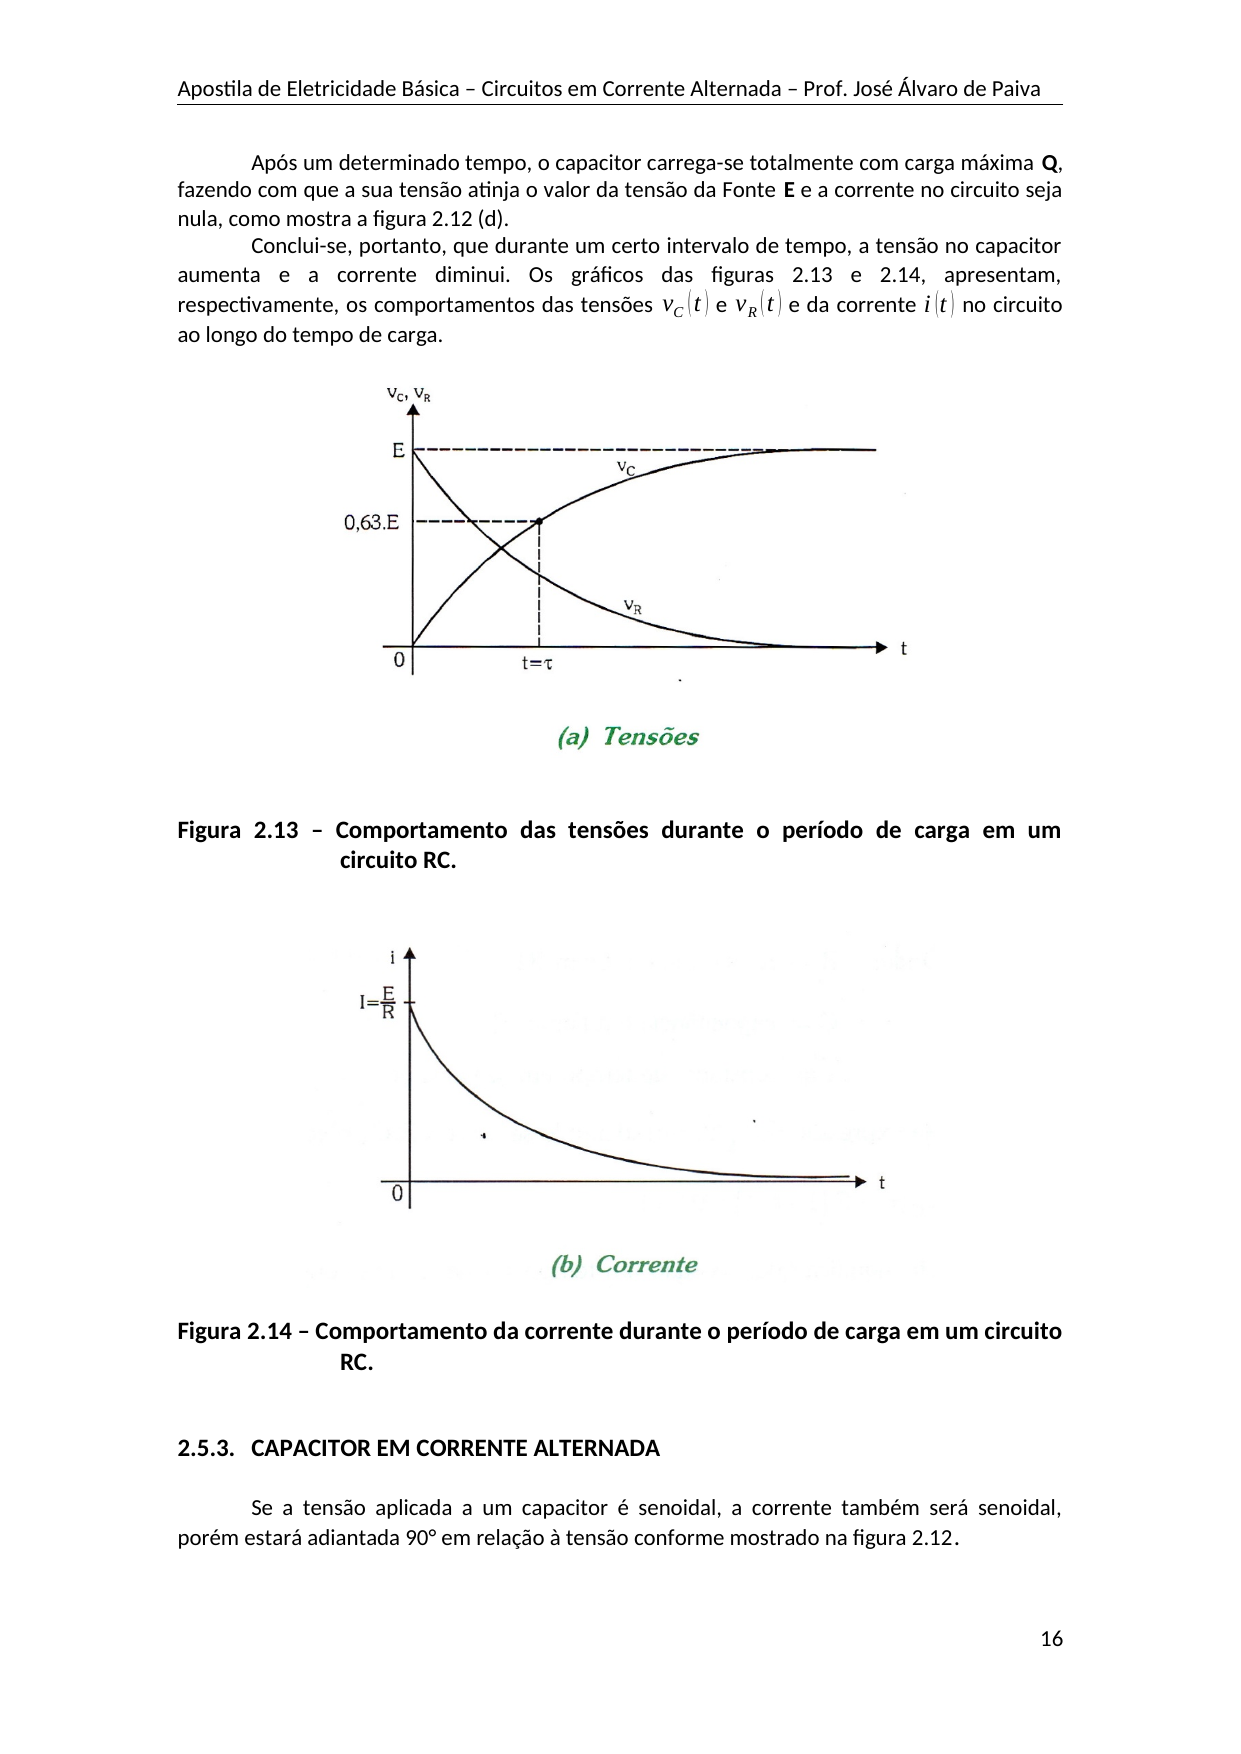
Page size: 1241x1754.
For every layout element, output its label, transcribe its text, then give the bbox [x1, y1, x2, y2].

picture [321, 376, 919, 758]
text Se a tensão aplicada a um capacitor é senoidal, a corrente também será senoidal, porém estará adiantada 90° em relação à tensão conforme mostrado na figura 2.12. [177, 1493, 1063, 1552]
list CAPACITOR EM CORRENTE ALTERNADA [177, 1432, 1063, 1463]
text Figura 2.14 – Comportamento da corrente durante o período de carga em um circuito RC. [177, 1315, 1063, 1376]
text Figura 2.13 – Comportamento das tensões durante o período de carga em um circuito RC. [177, 814, 1063, 875]
text Conclui-se, portanto, que durante um certo intervalo de tempo, a tensão no capacitor aumenta e a corrente diminui. Os gráficos das figuras 2.13 e 2.14, apresentam, respectivamente, os comportamentos das tensões e e da corrente no circuito ao longo do tempo de carga. [177, 232, 1063, 348]
picture [305, 931, 935, 1288]
text Após um determinado tempo, o capacitor carrega-se totalmente com carga máxima Q, fazendo com que a sua tensão atinja o valor da tensão da Fonte E e a corrente no circuito seja nula, como mostra a figura 2.12 (d). [177, 148, 1063, 232]
